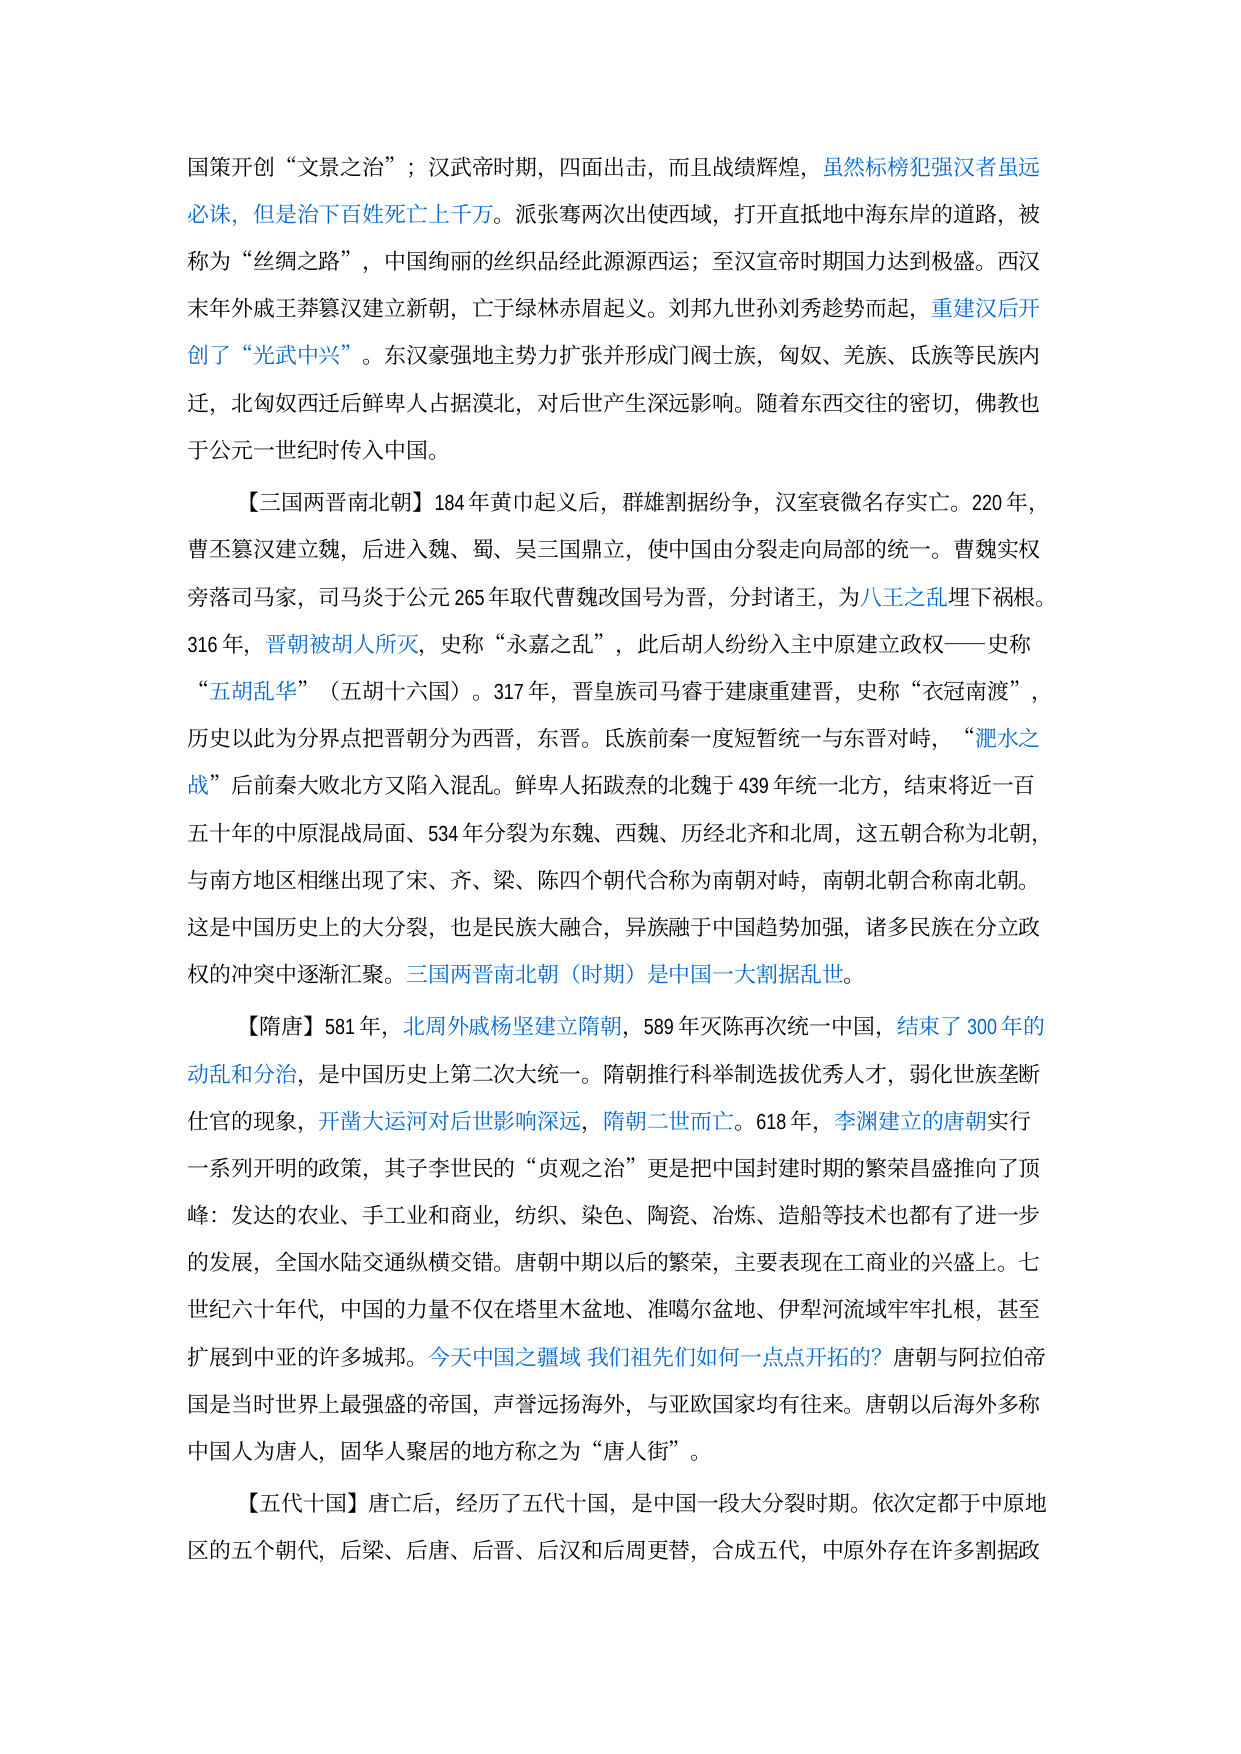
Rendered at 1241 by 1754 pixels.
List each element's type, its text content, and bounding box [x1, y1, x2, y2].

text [187, 150, 1053, 464]
text 【三国两晋南北朝】184年黄巾起义后，群雄割据纷争，汉室衰微名存实亡。220年，曹丕篡汉建立魏，后进入魏、蜀、吴三国鼎立，使中国由分裂走向局部的统一。曹魏实权旁落司马家，司马炎于公元265年取代曹魏改国号为晋，分封诸王，为八王之乱埋下祸根。316年，晋朝被胡人所灭，史称“永嘉之乱”，此后胡人纷纷入主中原建立政权——史称“五胡乱华”（五胡十六国）。317年，晋皇族司马睿于建康重建晋，史称“衣冠南渡”，历史以此为分界点把晋朝分为西晋，东晋。氐族前秦一度短暂统一与东晋对峙，“淝水之战”后前秦大败北方又陷入混乱。鲜卑人拓跋焘的北魏于439年统一北方，结束将近一百五十年的中原混战局面、534年分裂为东魏、西魏、历经北齐和北周，这五朝合称为北朝，与南方地区相继出现了宋、齐、梁、陈四个朝代合称为南朝对峙，南朝北朝合称南北朝。这是中国历史上的大分裂，也是民族大融合，异族融于中国趋势加强，诸多民族在分立政权的冲突中逐渐汇聚。三国两晋南北朝（时期）是中国一大割据乱世。 [187, 485, 1053, 989]
text 【隋唐】581年，北周外戚杨坚建立隋朝，589年灭陈再次统一中国，结束了300年的动乱和分治，是中国历史上第二次大统一。隋朝推行科举制选拔优秀人才，弱化世族垄断仕官的现象，开凿大运河对后世影响深远，隋朝二世而亡。618年，李渊建立的唐朝实行一系列开明的政策，其子李世民的“贞观之治”更是把中国封建时期的繁荣昌盛推向了顶峰：发达的农业、手工业和商业，纺织、染色、陶瓷、冶炼、造船等技术也都有了进一步的发展，全国水陆交通纵横交错。唐朝中期以后的繁荣，主要表现在工商业的兴盛上。七世纪六十年代，中国的力量不仅在塔里木盆地、准噶尔盆地、伊犁河流域牢牢扎根，甚至扩展到中亚的许多城邦。今天中国之疆域 我们祖先们如何一点点开拓的？唐朝与阿拉伯帝国是当时世界上最强盛的帝国，声誉远扬海外，与亚欧国家均有往来。唐朝以后海外多称中国人为唐人，固华人聚居的地方称之为“唐人街”。 [187, 1009, 1053, 1466]
